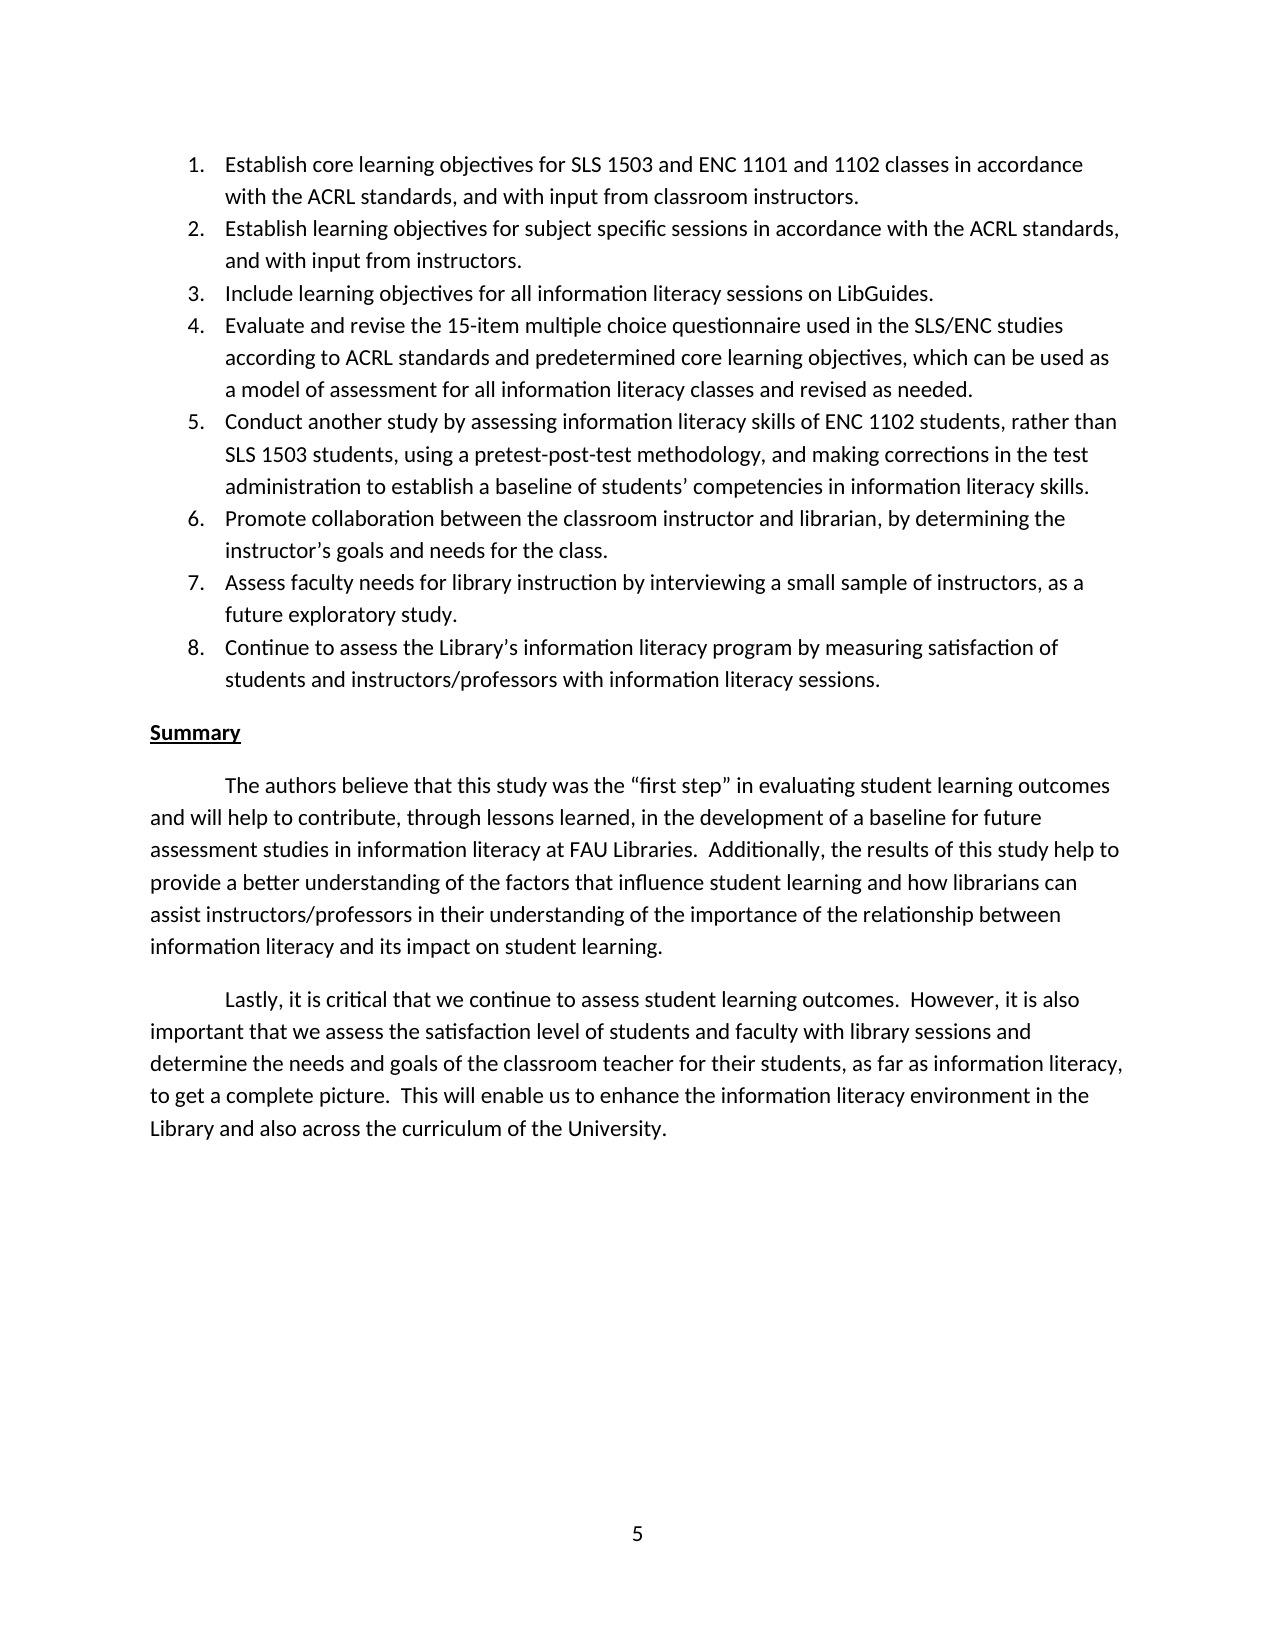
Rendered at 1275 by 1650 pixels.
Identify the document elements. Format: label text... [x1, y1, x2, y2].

list Establish learning objectives for subject specific sessions in accordance with the ACRL standards, and with input from instructors. [187, 214, 1125, 274]
list Establish core learning objectives for SLS 1503 and ENC 1101 and 1102 classes in accordance with the ACRL standards, and with input from classroom instructors. [187, 150, 1125, 210]
list Evaluate and revise the 15-item multiple choice questionnaire used in the SLS/ENC studies according to ACRL standards and predetermined core learning objectives, which can be used as a model of assessment for all information literacy classes and revised as needed. [187, 311, 1125, 403]
list Assess faculty needs for library instruction by interviewing a small sample of instructors, as a future exploratory study. [187, 568, 1125, 629]
text The authors believe that this study was the “first step” in evaluating student learning outcomes and will help to contribute, through lessons learned, in the development of a baseline for future assessment studies in information literacy at FAU Libraries. Additionally, the results of this study help to provide a better understanding of the factors that influence student learning and how librarians can assist instructors/professors in their understanding of the importance of the relationship between information literacy and its impact on student learning. [150, 771, 1125, 960]
list Include learning objectives for all information literacy sessions on LibGuides. [187, 279, 1125, 307]
text Summary [150, 718, 1125, 746]
list Conduct another study by assessing information literacy skills of ENC 1102 students, rather than SLS 1503 students, using a pretest-post-test methodology, and making corrections in the test administration to establish a baseline of students’ competencies in information literacy skills. [187, 407, 1125, 500]
list Promote collaboration between the classroom instructor and librarian, by determining the instructor’s goals and needs for the class. [187, 504, 1125, 564]
text Lastly, it is critical that we continue to assess student learning outcomes. However, it is also important that we assess the satisfaction level of students and faculty with library sessions and determine the needs and goals of the classroom teacher for their students, as far as information literacy, to get a complete picture. This will enable us to enhance the information literacy environment in the Library and also across the curriculum of the University. [150, 985, 1125, 1142]
list Continue to assess the Library’s information literacy program by measuring satisfaction of students and instructors/professors with information literacy sessions. [187, 633, 1125, 693]
